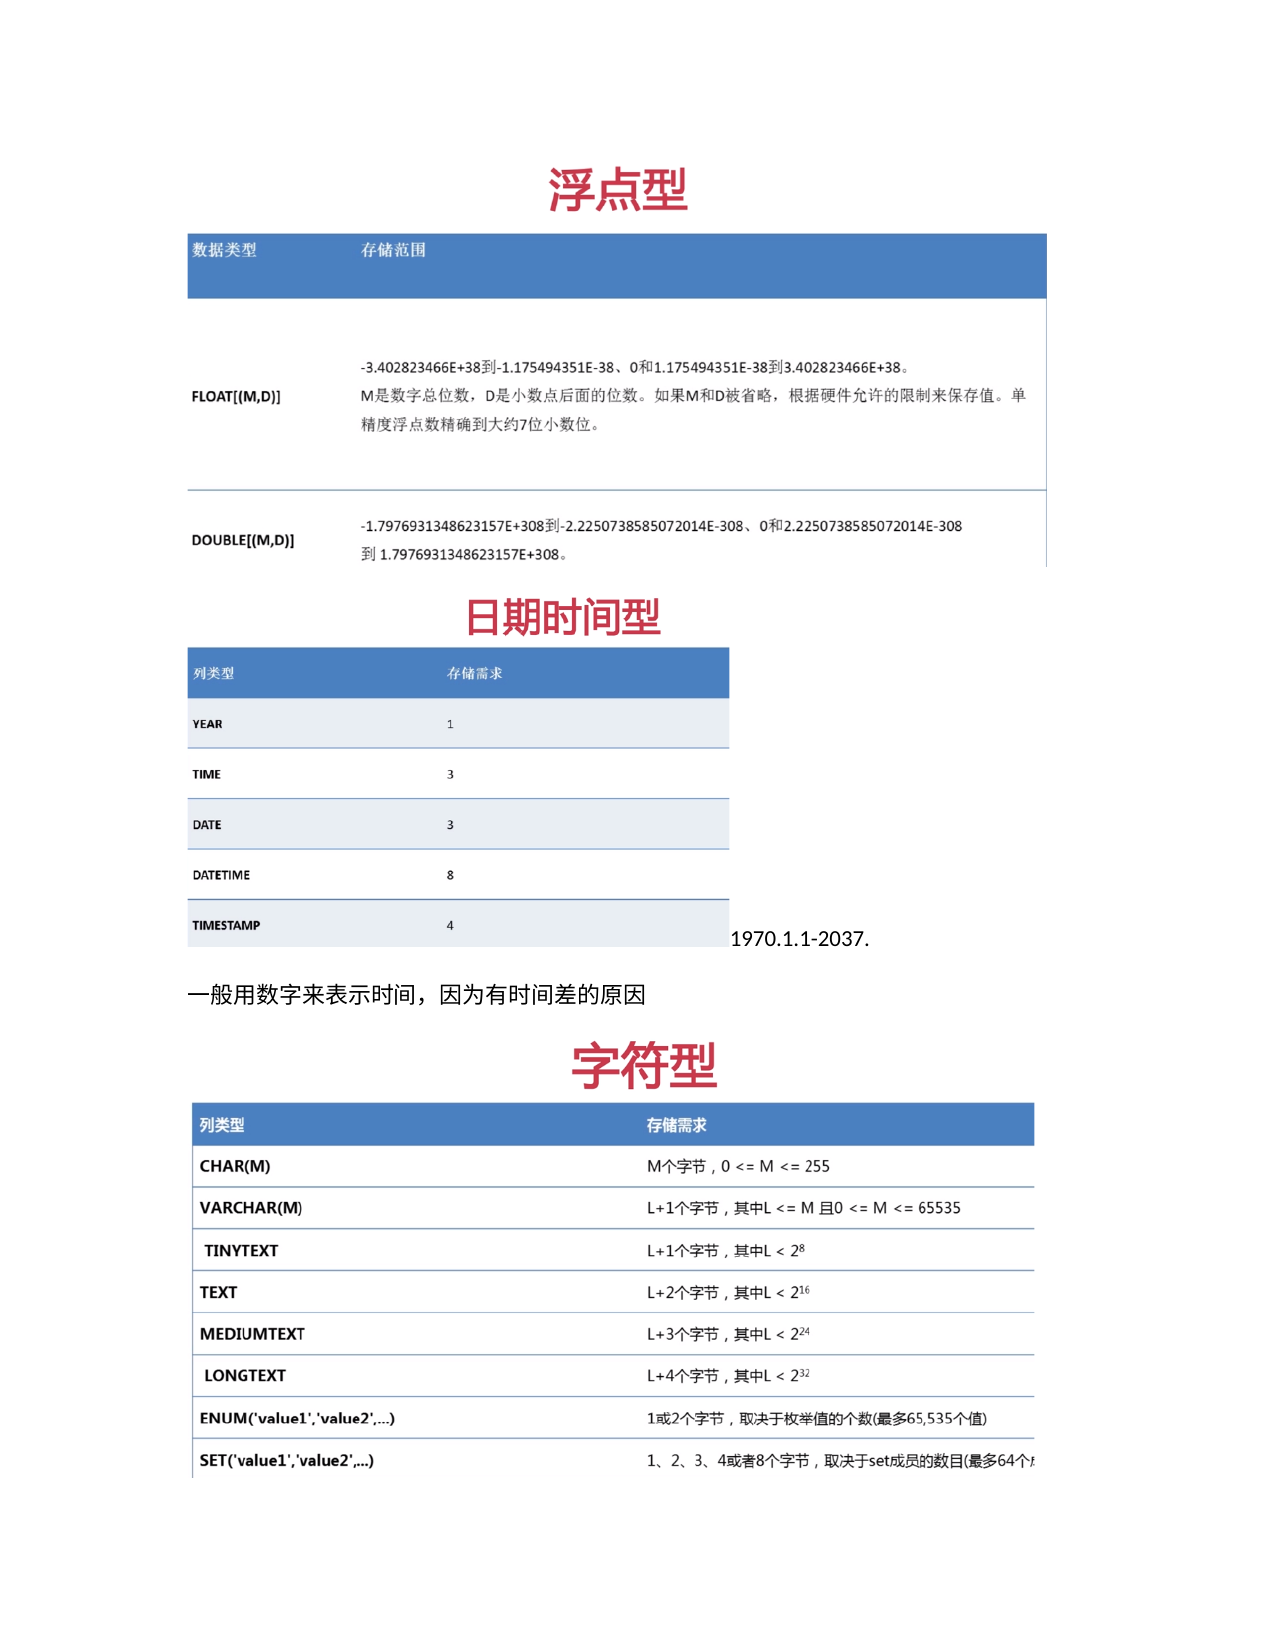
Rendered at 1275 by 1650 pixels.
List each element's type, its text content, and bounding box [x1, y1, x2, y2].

text 一般用数字来表示时间，因为有时间差的原因 [187, 977, 1125, 1010]
picture [187, 591, 730, 947]
picture [187, 1036, 1035, 1478]
picture [187, 150, 1047, 567]
